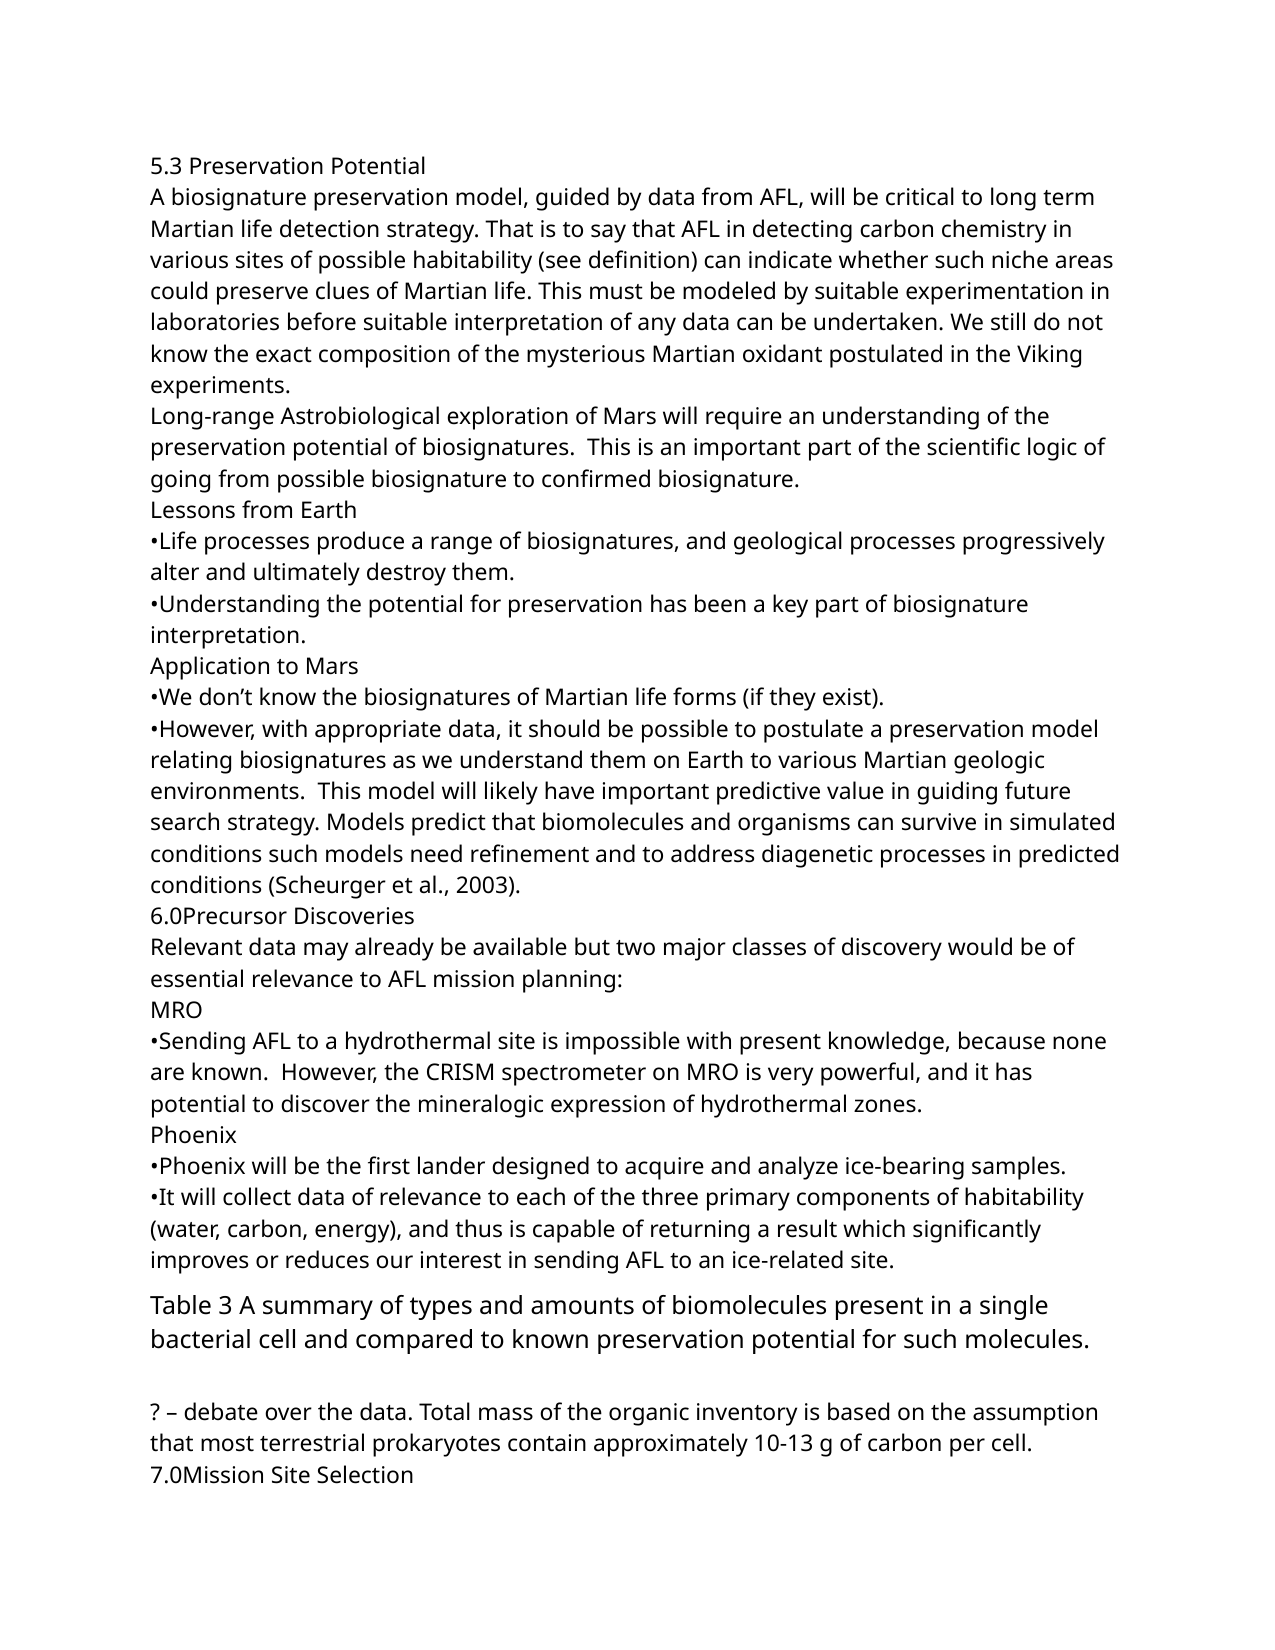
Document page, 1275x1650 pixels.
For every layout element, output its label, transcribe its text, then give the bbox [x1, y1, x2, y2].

text Table 3 A summary of types and amounts of biomolecules present in a single bacterial cell and compared to known preservation potential for such molecules. [150, 1287, 1125, 1356]
